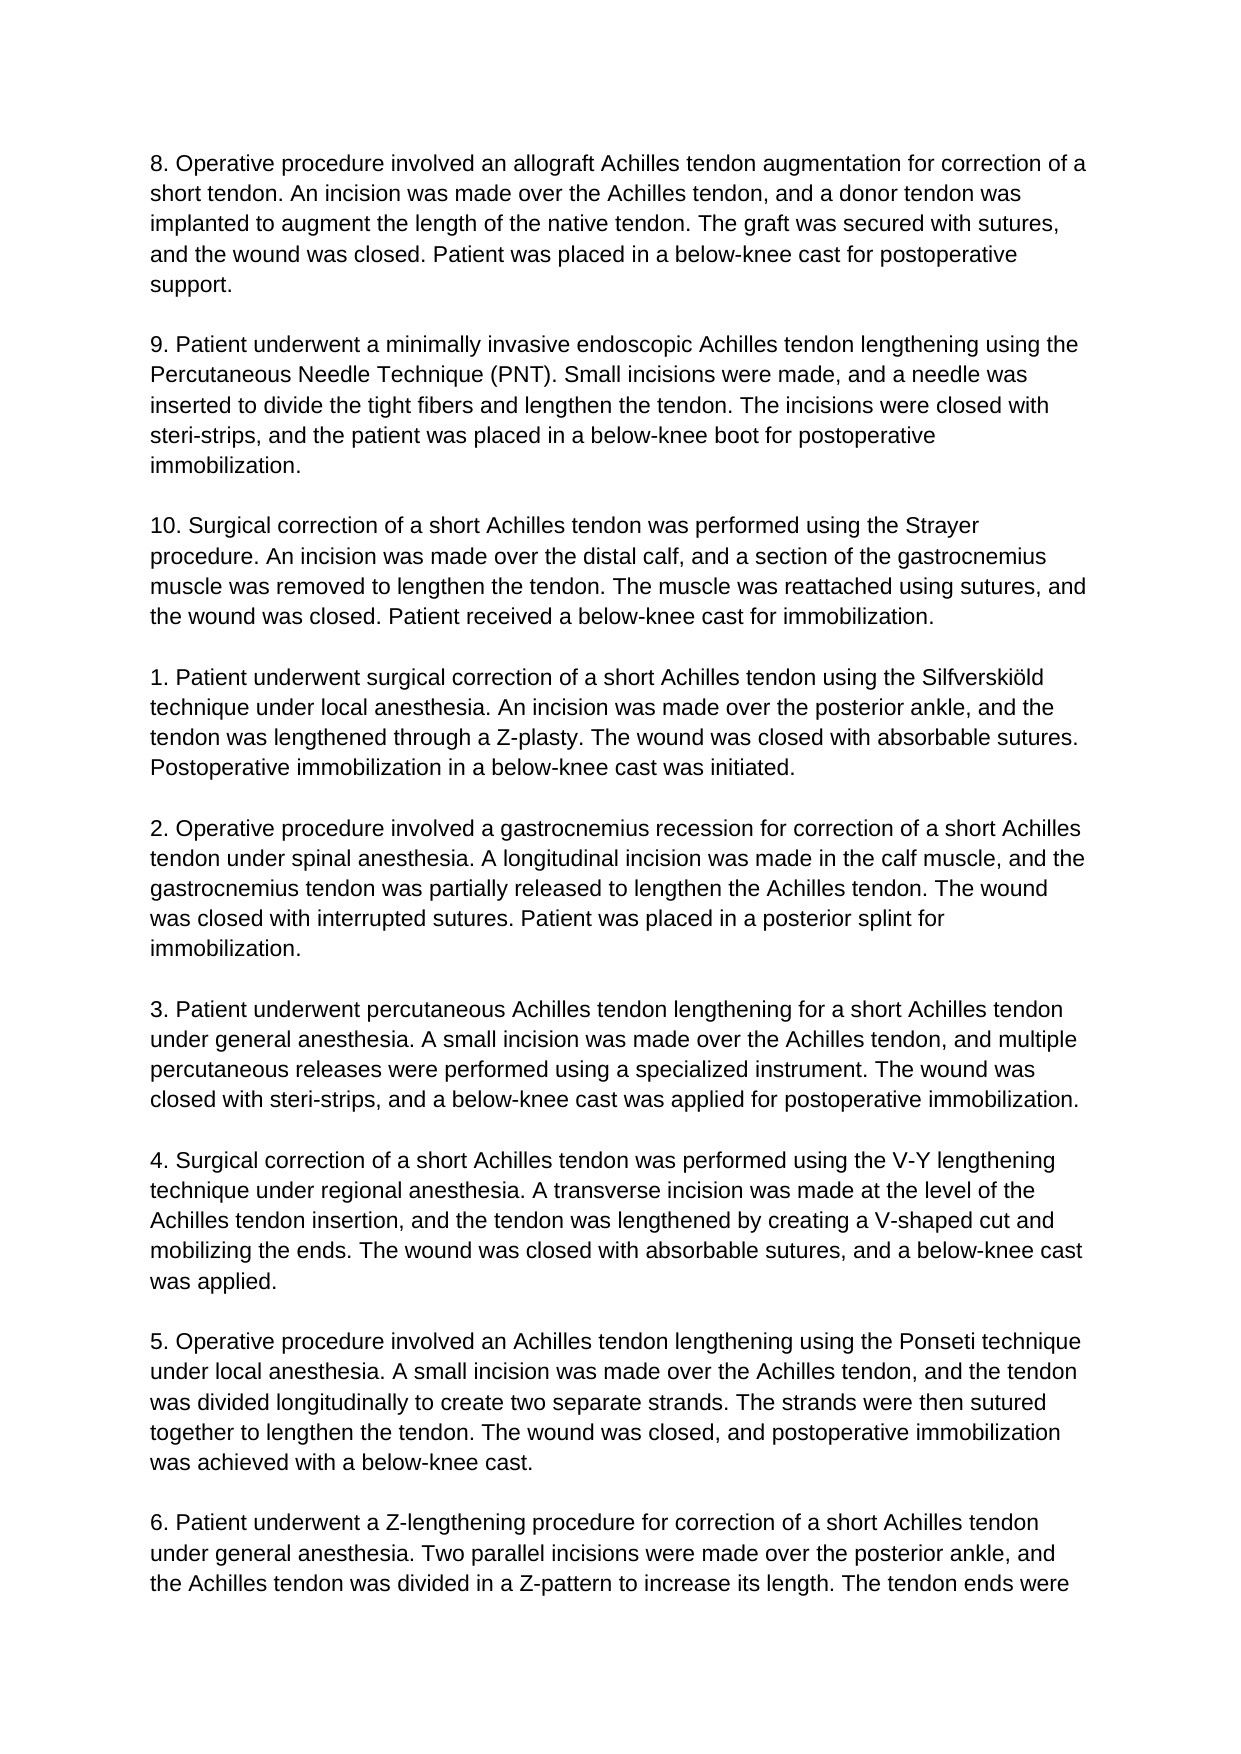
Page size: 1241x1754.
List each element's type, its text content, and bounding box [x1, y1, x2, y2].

text 10. Surgical correction of a short Achilles tendon was performed using the Strayer procedure. An incision was made over the distal calf, and a section of the gastrocnemius muscle was removed to lengthen the tendon. The muscle was reattached using sutures, and the wound was closed. Patient received a below-knee cast for immobilization. [150, 512, 1090, 629]
text 4. Surgical correction of a short Achilles tendon was performed using the V-Y lengthening technique under regional anesthesia. A transverse incision was made at the level of the Achilles tendon insertion, and the tendon was lengthened by creating a V-shaped cut and mobilizing the ends. The wound was closed with absorbable sutures, and a below-knee cast was applied. [150, 1147, 1090, 1294]
text 8. Operative procedure involved an allograft Achilles tendon augmentation for correction of a short tendon. An incision was made over the Achilles tendon, and a donor tendon was implanted to augment the length of the native tendon. The graft was secured with sutures, and the wound was closed. Patient was placed in a below-knee cast for postoperative support. [150, 150, 1090, 297]
text 9. Patient underwent a minimally invasive endoscopic Achilles tendon lengthening using the Percutaneous Needle Technique (PNT). Small incisions were made, and a needle was inserted to divide the tight fibers and lengthen the tendon. The incisions were closed with steri-strips, and the patient was placed in a below-knee boot for postoperative immobilization. [150, 331, 1090, 478]
text 2. Operative procedure involved a gastrocnemius recession for correction of a short Achilles tendon under spinal anesthesia. A longitudinal incision was made in the calf muscle, and the gastrocnemius tendon was partially released to lengthen the Achilles tendon. The wound was closed with interrupted sutures. Patient was placed in a posterior splint for immobilization. [150, 814, 1090, 962]
text 3. Patient underwent percutaneous Achilles tendon lengthening for a short Achilles tendon under general anesthesia. A small incision was made over the Achilles tendon, and multiple percutaneous releases were performed using a specialized instrument. The wound was closed with steri-strips, and a below-knee cast was applied for postoperative immobilization. [150, 996, 1090, 1113]
text 5. Operative procedure involved an Achilles tendon lengthening using the Ponseti technique under local anesthesia. A small incision was made over the Achilles tendon, and the tendon was divided longitudinally to create two separate strands. The strands were then sutured together to lengthen the tendon. The wound was closed, and postoperative immobilization was achieved with a below-knee cast. [150, 1328, 1090, 1475]
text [150, 1509, 1090, 1596]
text 1. Patient underwent surgical correction of a short Achilles tendon using the Silfverskiöld technique under local anesthesia. An incision was made over the posterior ankle, and the tendon was lengthened through a Z-plasty. The wound was closed with absorbable sutures. Postoperative immobilization in a below-knee cast was initiated. [150, 663, 1090, 781]
